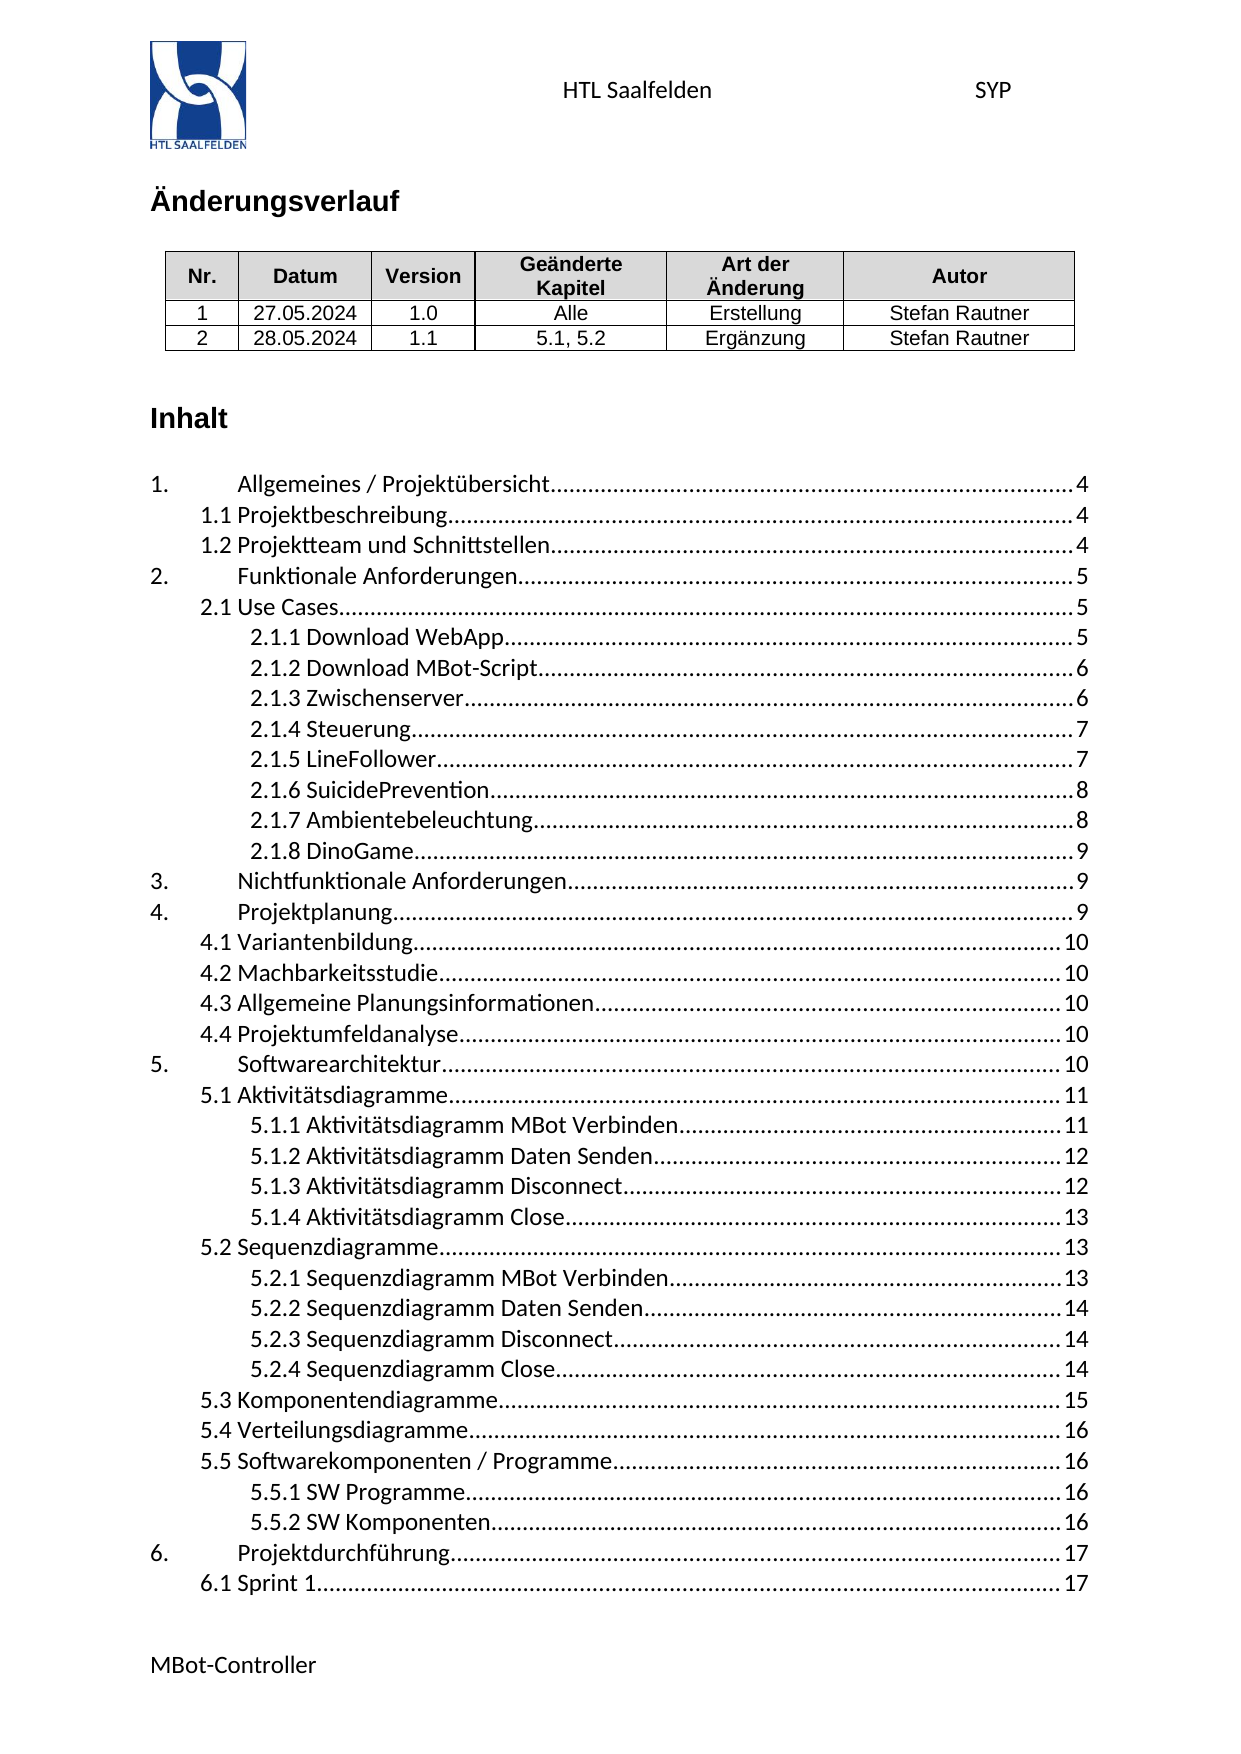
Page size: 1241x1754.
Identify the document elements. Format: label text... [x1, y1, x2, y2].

text 5.5.2 SW Komponenten 16 [250, 1506, 1090, 1537]
text 6. Projektdurchführung 17 [150, 1537, 1090, 1567]
text Änderungsverlauf [150, 183, 1090, 217]
text 2.1.3 Zwischenserver 6 [250, 682, 1090, 713]
table_cell 2 [166, 326, 238, 349]
text 5.5.1 SW Programme 16 [250, 1476, 1090, 1506]
text 2.1 Use Cases 5 [200, 591, 1090, 621]
text 5.1.4 Aktivitätsdiagramm Close 13 [250, 1201, 1090, 1232]
text 4.4 Projektumfeldanalyse 10 [200, 1018, 1090, 1048]
text 5. Softwarearchitektur 10 [150, 1048, 1090, 1079]
text 2.1.2 Download MBot-Script 6 [250, 652, 1090, 682]
table_cell 28.05.2024 [239, 326, 371, 349]
text 2.1.4 Steuerung 7 [250, 713, 1090, 743]
text 6.1 Sprint 1 17 [200, 1567, 1090, 1598]
table_cell Erstellung [667, 301, 843, 324]
table_cell 27.05.2024 [239, 301, 371, 324]
table_cell 5.1, 5.2 [476, 326, 666, 349]
table_header Nr. [166, 252, 238, 299]
text 5.5 Softwarekomponenten / Programme 16 [200, 1445, 1090, 1476]
text 4.2 Machbarkeitsstudie 10 [200, 957, 1090, 987]
table_header Version [372, 252, 474, 299]
table_cell 1 [166, 301, 238, 324]
text 2. Funktionale Anforderungen 5 [150, 560, 1090, 591]
text 2.1.8 DinoGame 9 [250, 835, 1090, 865]
text 5.1.3 Aktivitätsdiagramm Disconnect 12 [250, 1171, 1090, 1201]
text 3. Nichtfunktionale Anforderungen 9 [150, 865, 1090, 896]
text 2.1.6 SuicidePrevention 8 [250, 774, 1090, 804]
text 5.2.3 Sequenzdiagramm Disconnect 14 [250, 1323, 1090, 1354]
text 5.1 Aktivitätsdiagramme 11 [200, 1079, 1090, 1109]
table_header Geänderte Kapitel [476, 252, 666, 299]
text 2.1.7 Ambientebeleuchtung 8 [250, 804, 1090, 835]
table_header Art der Änderung [667, 252, 843, 299]
table_cell 1.0 [372, 301, 474, 324]
table_header Autor [844, 252, 1074, 299]
table_cell Stefan Rautner [844, 326, 1074, 349]
text 4. Projektplanung 9 [150, 896, 1090, 926]
text 5.2.2 Sequenzdiagramm Daten Senden 14 [250, 1293, 1090, 1323]
table_header Datum [239, 252, 371, 299]
text 5.3 Komponentendiagramme 15 [200, 1384, 1090, 1415]
picture [150, 41, 247, 149]
text 1.2 Projektteam und Schnittstellen 4 [200, 529, 1090, 560]
table_cell Ergänzung [667, 326, 843, 349]
table_cell Alle [476, 301, 666, 324]
text 2.1.5 LineFollower 7 [250, 743, 1090, 774]
text 2.1.1 Download WebApp 5 [250, 621, 1090, 652]
text 5.1.2 Aktivitätsdiagramm Daten Senden 12 [250, 1140, 1090, 1171]
text 5.2 Sequenzdiagramme 13 [200, 1232, 1090, 1262]
text 5.1.1 Aktivitätsdiagramm MBot Verbinden 11 [250, 1109, 1090, 1140]
text 1.1 Projektbeschreibung 4 [200, 499, 1090, 529]
text 4.3 Allgemeine Planungsinformationen 10 [200, 987, 1090, 1018]
text Inhalt [150, 401, 1090, 435]
table_cell 1.1 [372, 326, 474, 349]
text 4.1 Variantenbildung 10 [200, 926, 1090, 957]
text 5.4 Verteilungsdiagramme 16 [200, 1415, 1090, 1445]
text 5.2.1 Sequenzdiagramm MBot Verbinden 13 [250, 1262, 1090, 1293]
text 5.2.4 Sequenzdiagramm Close 14 [250, 1354, 1090, 1384]
table_cell Stefan Rautner [844, 301, 1074, 324]
text 1. Allgemeines / Projektübersicht 4 [150, 468, 1090, 499]
